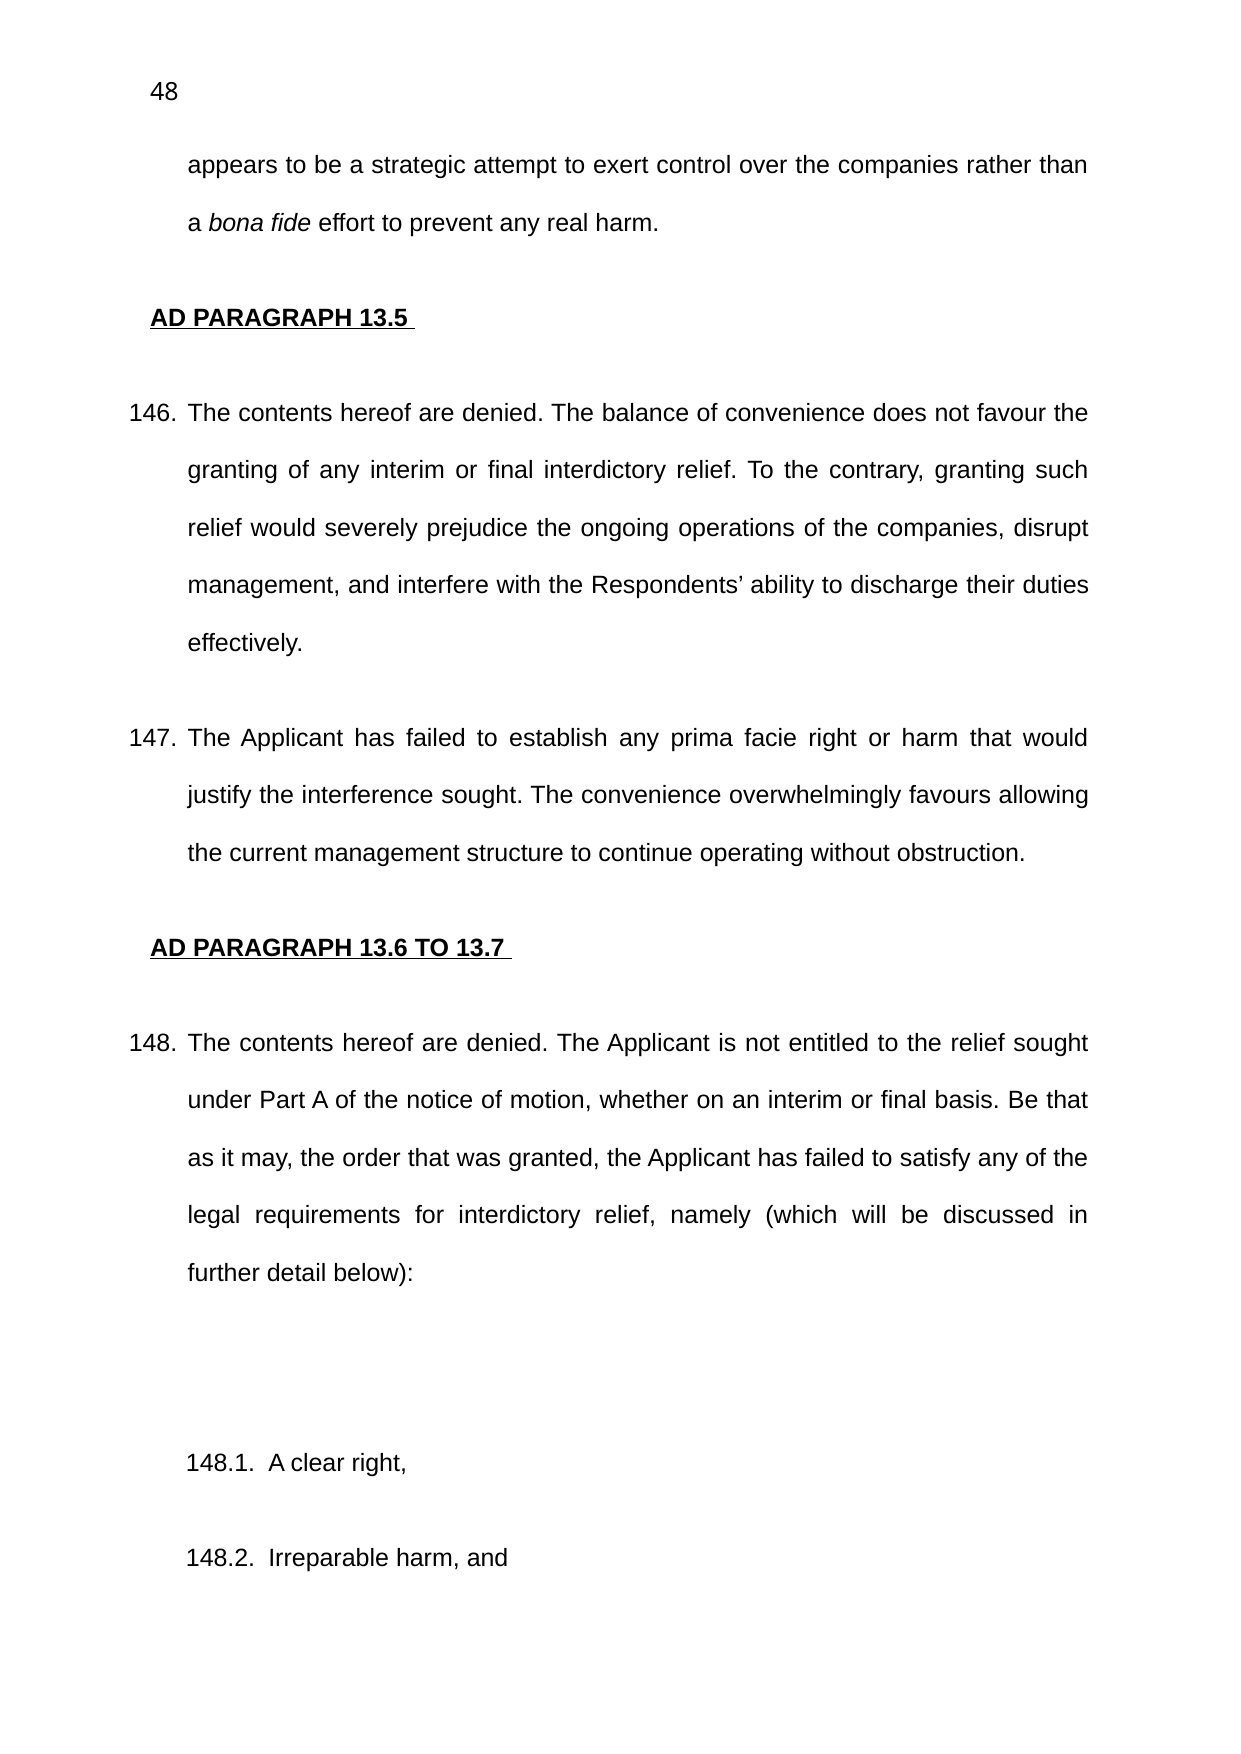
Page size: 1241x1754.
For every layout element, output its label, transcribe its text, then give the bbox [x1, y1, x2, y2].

text AD PARAGRAPH 13.6 TO 13.7 [150, 932, 1090, 961]
list The contents hereof are denied. The balance of convenience does not favour the granting of any interim or final interdictory relief. To the contrary, granting such relief would severely prejudice the ongoing operations of the companies, disrupt management, and interfere with the Respondents’ ability to discharge their duties effectively. [128, 397, 1090, 656]
list The Applicant has failed to establish any prima facie right or harm that would justify the interference sought. The convenience overwhelmingly favours allowing the current management structure to continue operating without obstruction. [128, 722, 1090, 866]
list The contents hereof are denied. The Applicant is not entitled to the relief sought under Part A of the notice of motion, whether on an interim or final basis. Be that as it may, the order that was granted, the Applicant has failed to satisfy any of the legal requirements for interdictory relief, namely (which will be discussed in further detail below): [128, 1027, 1090, 1286]
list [128, 150, 1090, 236]
list A clear right, [186, 1447, 1090, 1476]
list Irreparable harm, and [186, 1542, 1090, 1571]
text AD PARAGRAPH 13.5 [150, 302, 1090, 331]
